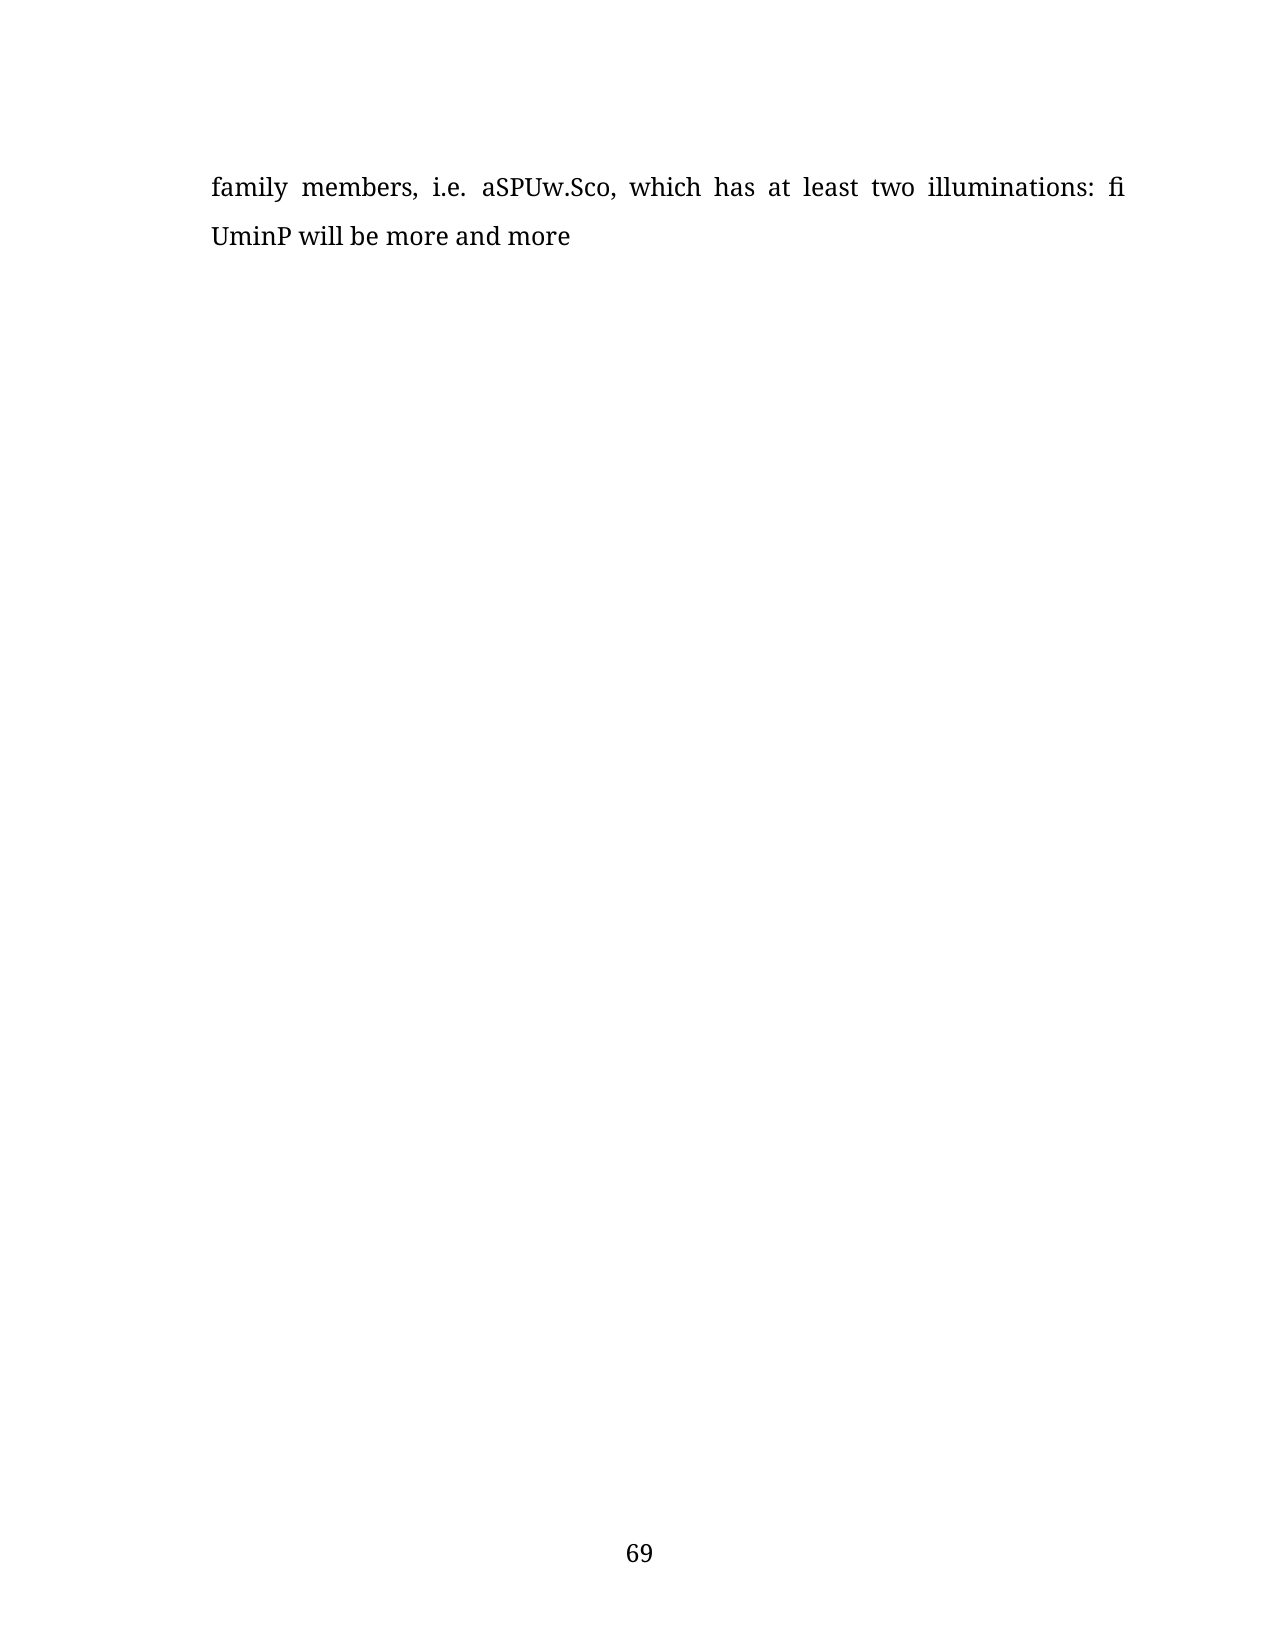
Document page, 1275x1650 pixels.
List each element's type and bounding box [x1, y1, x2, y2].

text [211, 156, 1125, 256]
